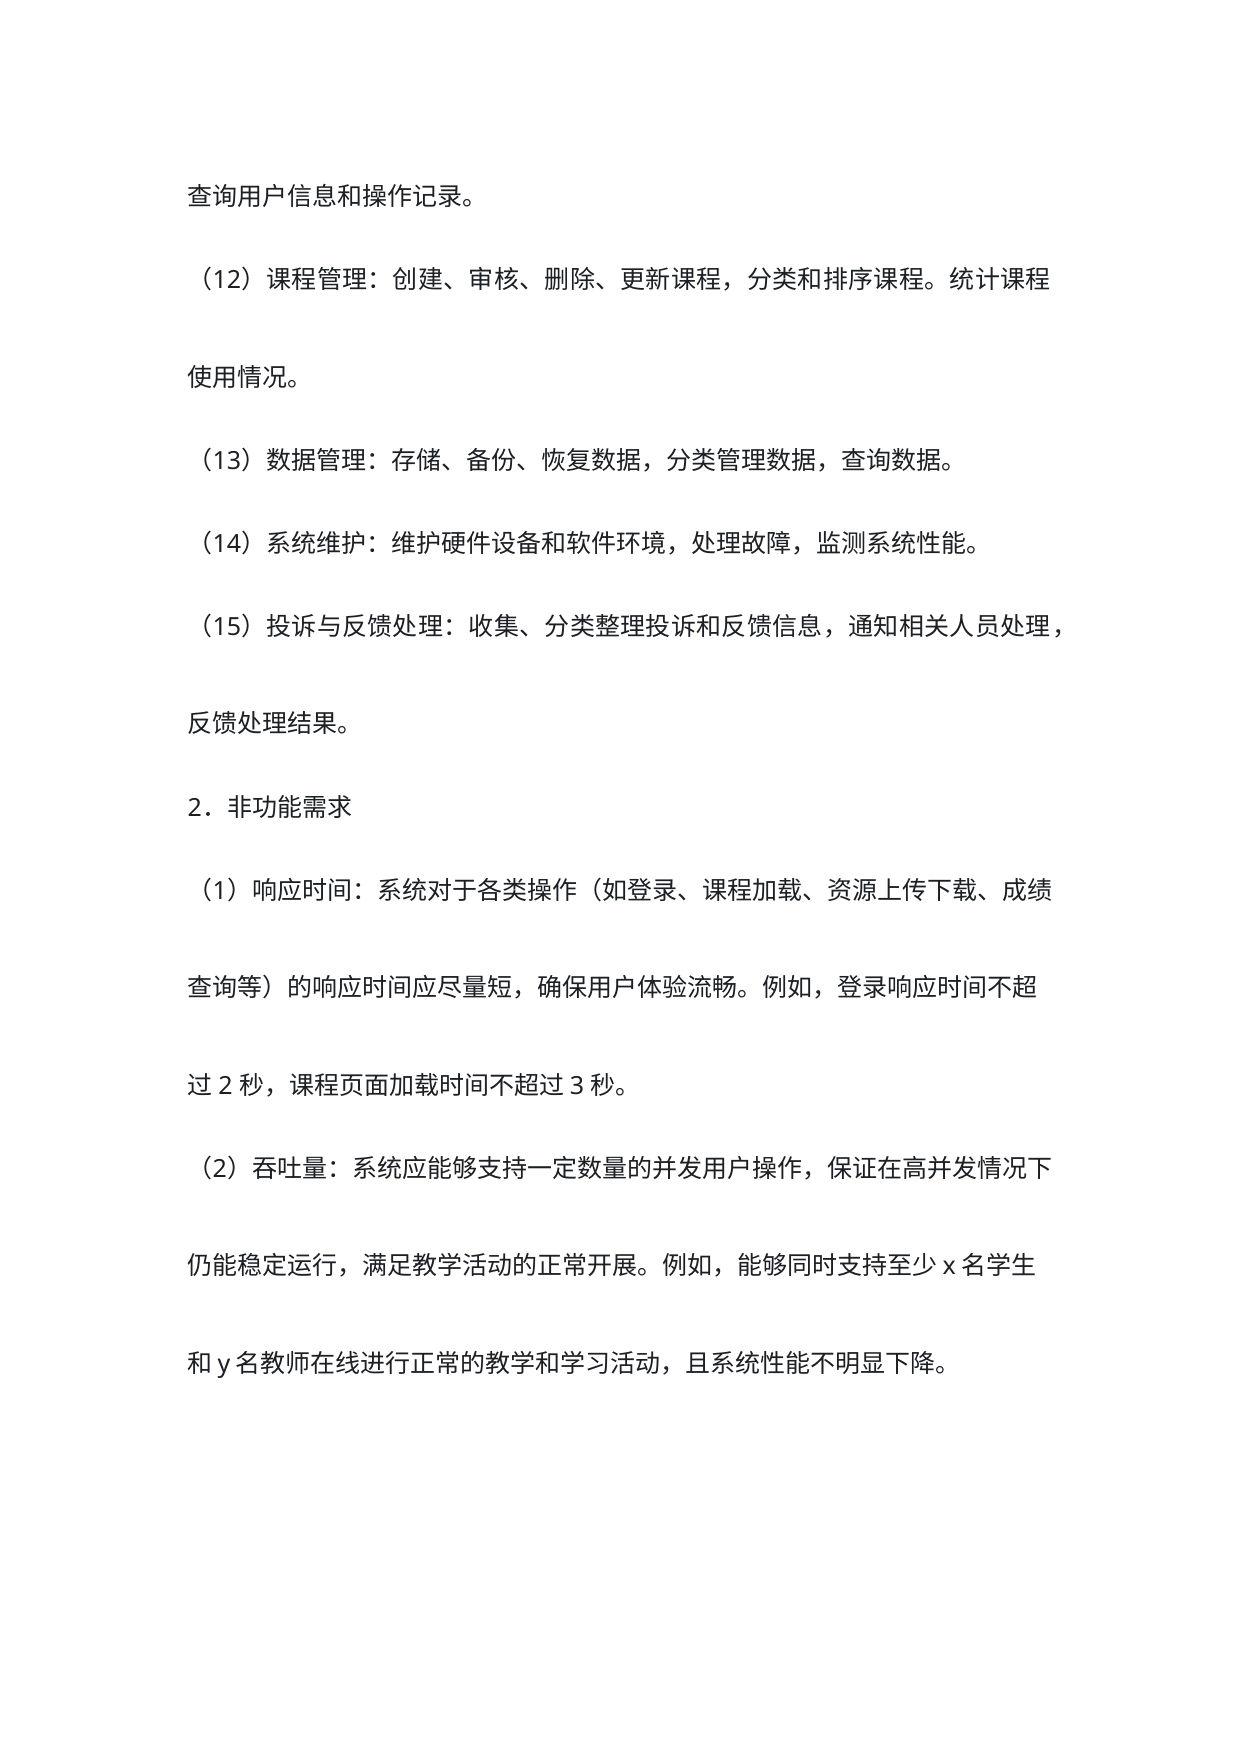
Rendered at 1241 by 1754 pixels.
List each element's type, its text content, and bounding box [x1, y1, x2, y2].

list 系统维护：维护硬件设备和软件环境，处理故障，监测系统性能。 [187, 509, 1053, 574]
list 课程管理：创建、审核、删除、更新课程，分类和排序课程。统计课程使用情况。 [187, 245, 1053, 408]
list 投诉与反馈处理：收集、分类整理投诉和反馈信息，通知相关人员处理，反馈处理结果。 [187, 592, 1053, 754]
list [187, 162, 1053, 227]
list 吞吐量：系统应能够支持一定数量的并发用户操作，保证在高并发情况下仍能稳定运行，满足教学活动的正常开展。例如，能够同时支持至少x名学生和y名教师在线进行正常的教学和学习活动，且系统性能不明显下降。 [187, 1134, 1053, 1394]
list 数据管理：存储、备份、恢复数据，分类管理数据，查询数据。 [187, 426, 1053, 491]
list 非功能需求 [187, 773, 1053, 838]
list 响应时间：系统对于各类操作（如登录、课程加载、资源上传下载、成绩查询等）的响应时间应尽量短，确保用户体验流畅。例如，登录响应时间不超过 2 秒，课程页面加载时间不超过 3 秒。 [187, 856, 1053, 1116]
